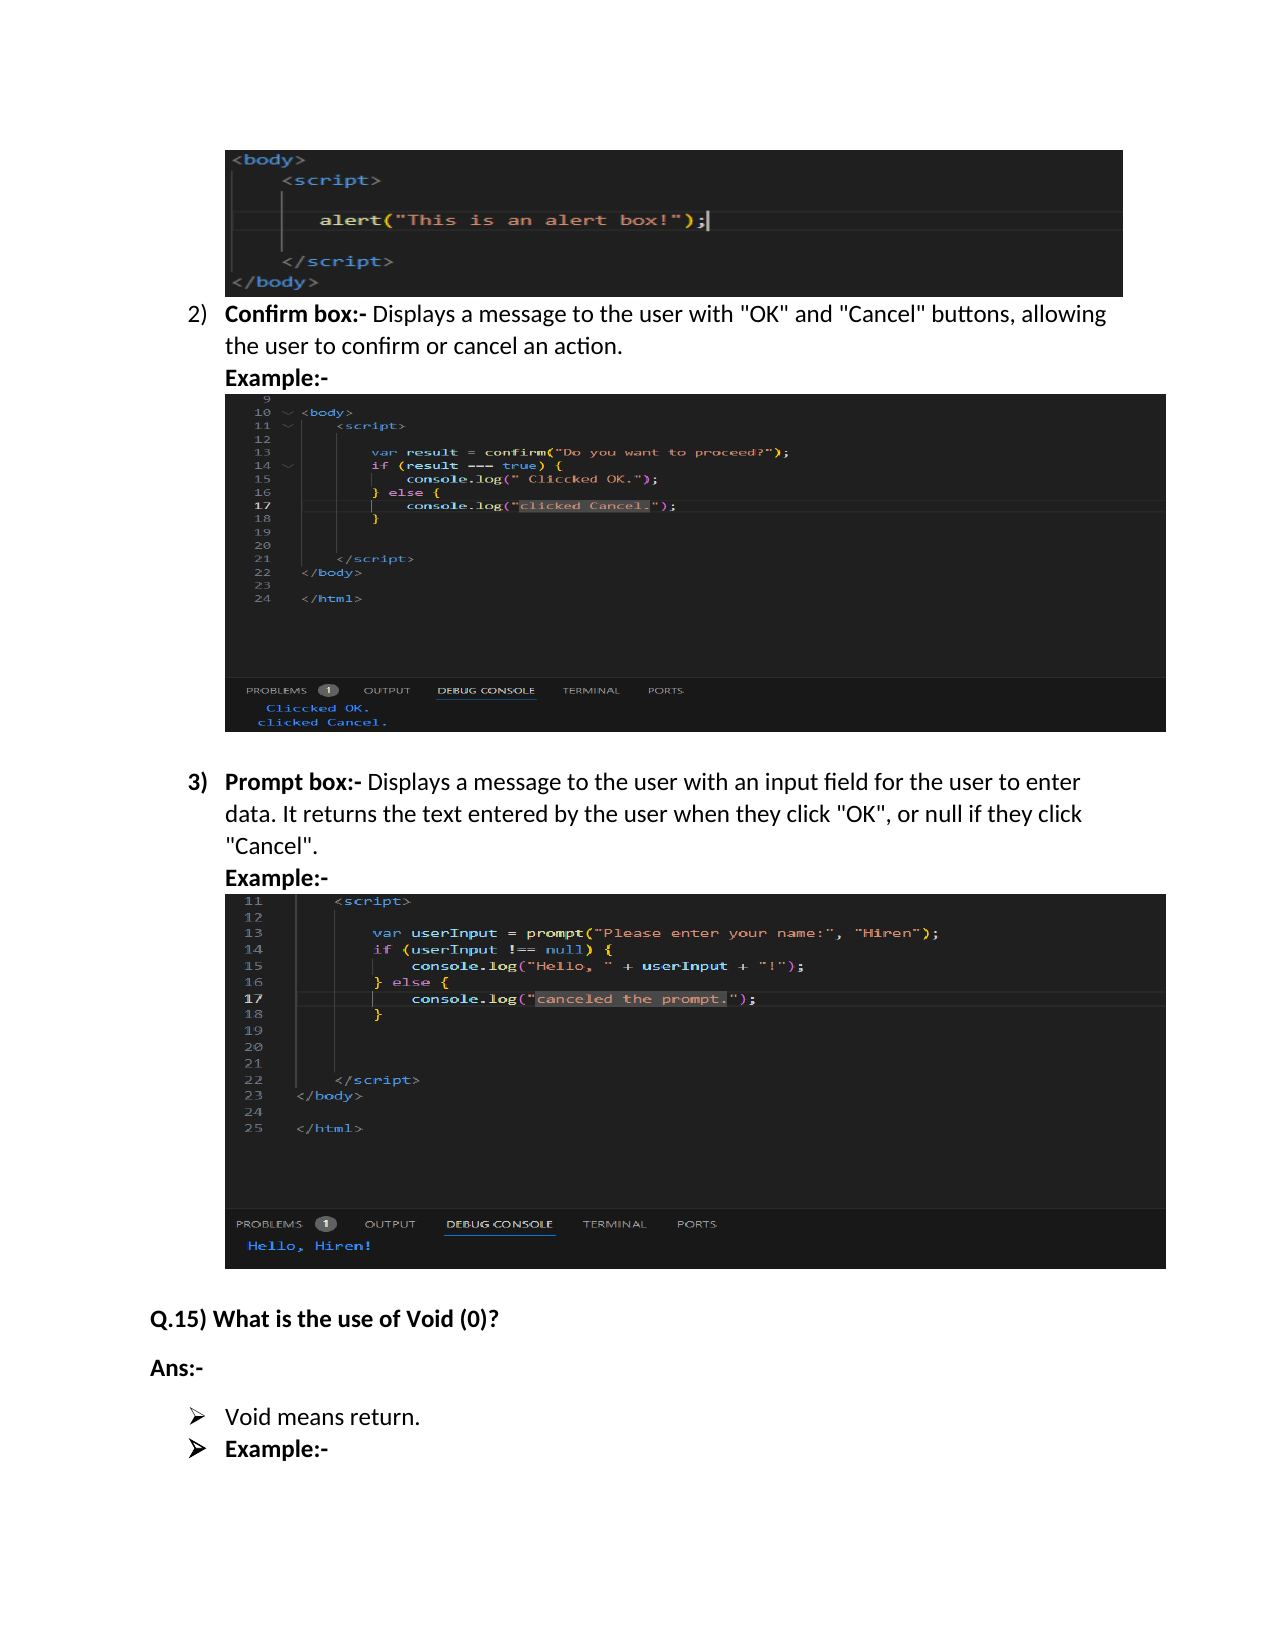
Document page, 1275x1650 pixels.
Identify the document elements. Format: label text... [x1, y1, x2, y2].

list Prompt box:- Displays a message to the user with an input field for the user to enter data. It returns the text entered by the user when they click "OK", or null if they click "Cancel". [187, 766, 1125, 861]
picture [225, 894, 1166, 1269]
text Ans:- [150, 1352, 1125, 1382]
text Example:- [225, 362, 1125, 393]
list Void means return. [187, 1401, 1125, 1431]
list Confirm box:- Displays a message to the user with "OK" and "Cancel" buttons, allowing the user to confirm or cancel an action. [187, 298, 1125, 361]
picture [225, 394, 1166, 732]
text Example:- [225, 862, 1125, 893]
list Example:- [187, 1433, 1125, 1463]
text Q.15) What is the use of Void (0)? [150, 1303, 1125, 1333]
picture [225, 150, 1123, 297]
